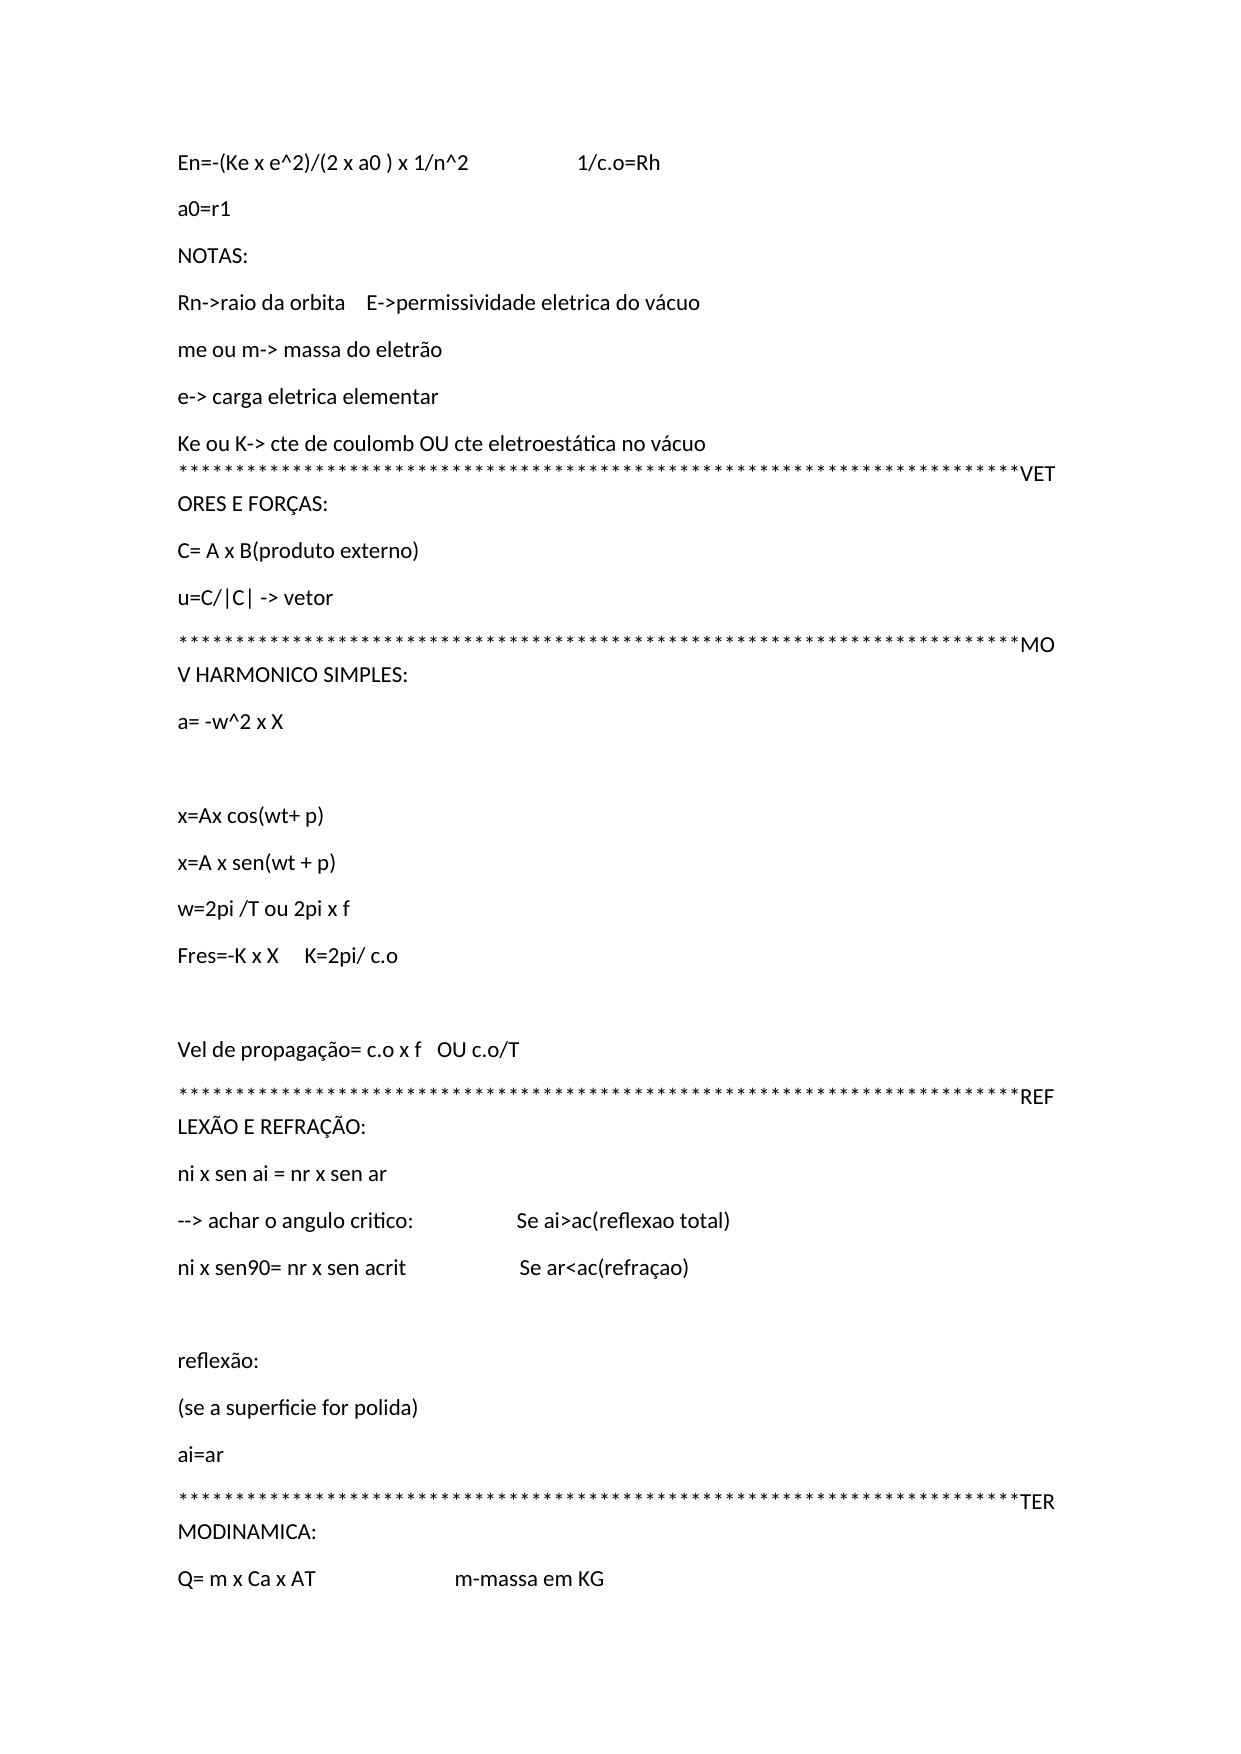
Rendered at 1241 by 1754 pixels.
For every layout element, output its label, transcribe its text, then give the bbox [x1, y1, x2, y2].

text Q= m x Ca x AT m-massa em KG [177, 1564, 1063, 1592]
text w=2pi /T ou 2pi x f [177, 894, 1063, 922]
text a0=r1 [177, 194, 1063, 222]
text a= -w^2 x X [177, 707, 1063, 735]
text Fres=-K x X K=2pi/ c.o [177, 941, 1063, 969]
text e-> carga eletrica elementar [177, 382, 1063, 410]
text Vel de propagação= c.o x f OU c.o/T [177, 1035, 1063, 1063]
text C= A x B(produto externo) [177, 536, 1063, 564]
text me ou m-> massa do eletrão [177, 335, 1063, 363]
text Ke ou K-> cte de coulomb OU cte eletroestática no vácuo **************************************************************************VETORES E FORÇAS: [177, 429, 1063, 517]
text x=Ax cos(wt+ p) [177, 801, 1063, 829]
text ni x sen ai = nr x sen ar [177, 1159, 1063, 1187]
text Rn->raio da orbita E->permissividade eletrica do vácuo [177, 288, 1063, 316]
text --> achar o angulo critico: Se ai>ac(reflexao total) [177, 1206, 1063, 1234]
text reflexão: [177, 1347, 1063, 1374]
text **************************************************************************REFLEXÃO E REFRAÇÃO: [177, 1082, 1063, 1140]
text ai=ar [177, 1440, 1063, 1468]
text ni x sen90= nr x sen acrit Se ar<ac(refraçao) [177, 1253, 1063, 1281]
text En=-(Ke x e^2)/(2 x a0 ) x 1/n^2 1/c.o=Rh [177, 148, 1063, 176]
text NOTAS: [177, 241, 1063, 269]
text x=A x sen(wt + p) [177, 848, 1063, 876]
text **************************************************************************MOV HARMONICO SIMPLES: [177, 630, 1063, 688]
text u=C/|C| -> vetor [177, 583, 1063, 611]
text **************************************************************************TERMODINAMICA: [177, 1487, 1063, 1545]
text (se a superficie for polida) [177, 1393, 1063, 1421]
